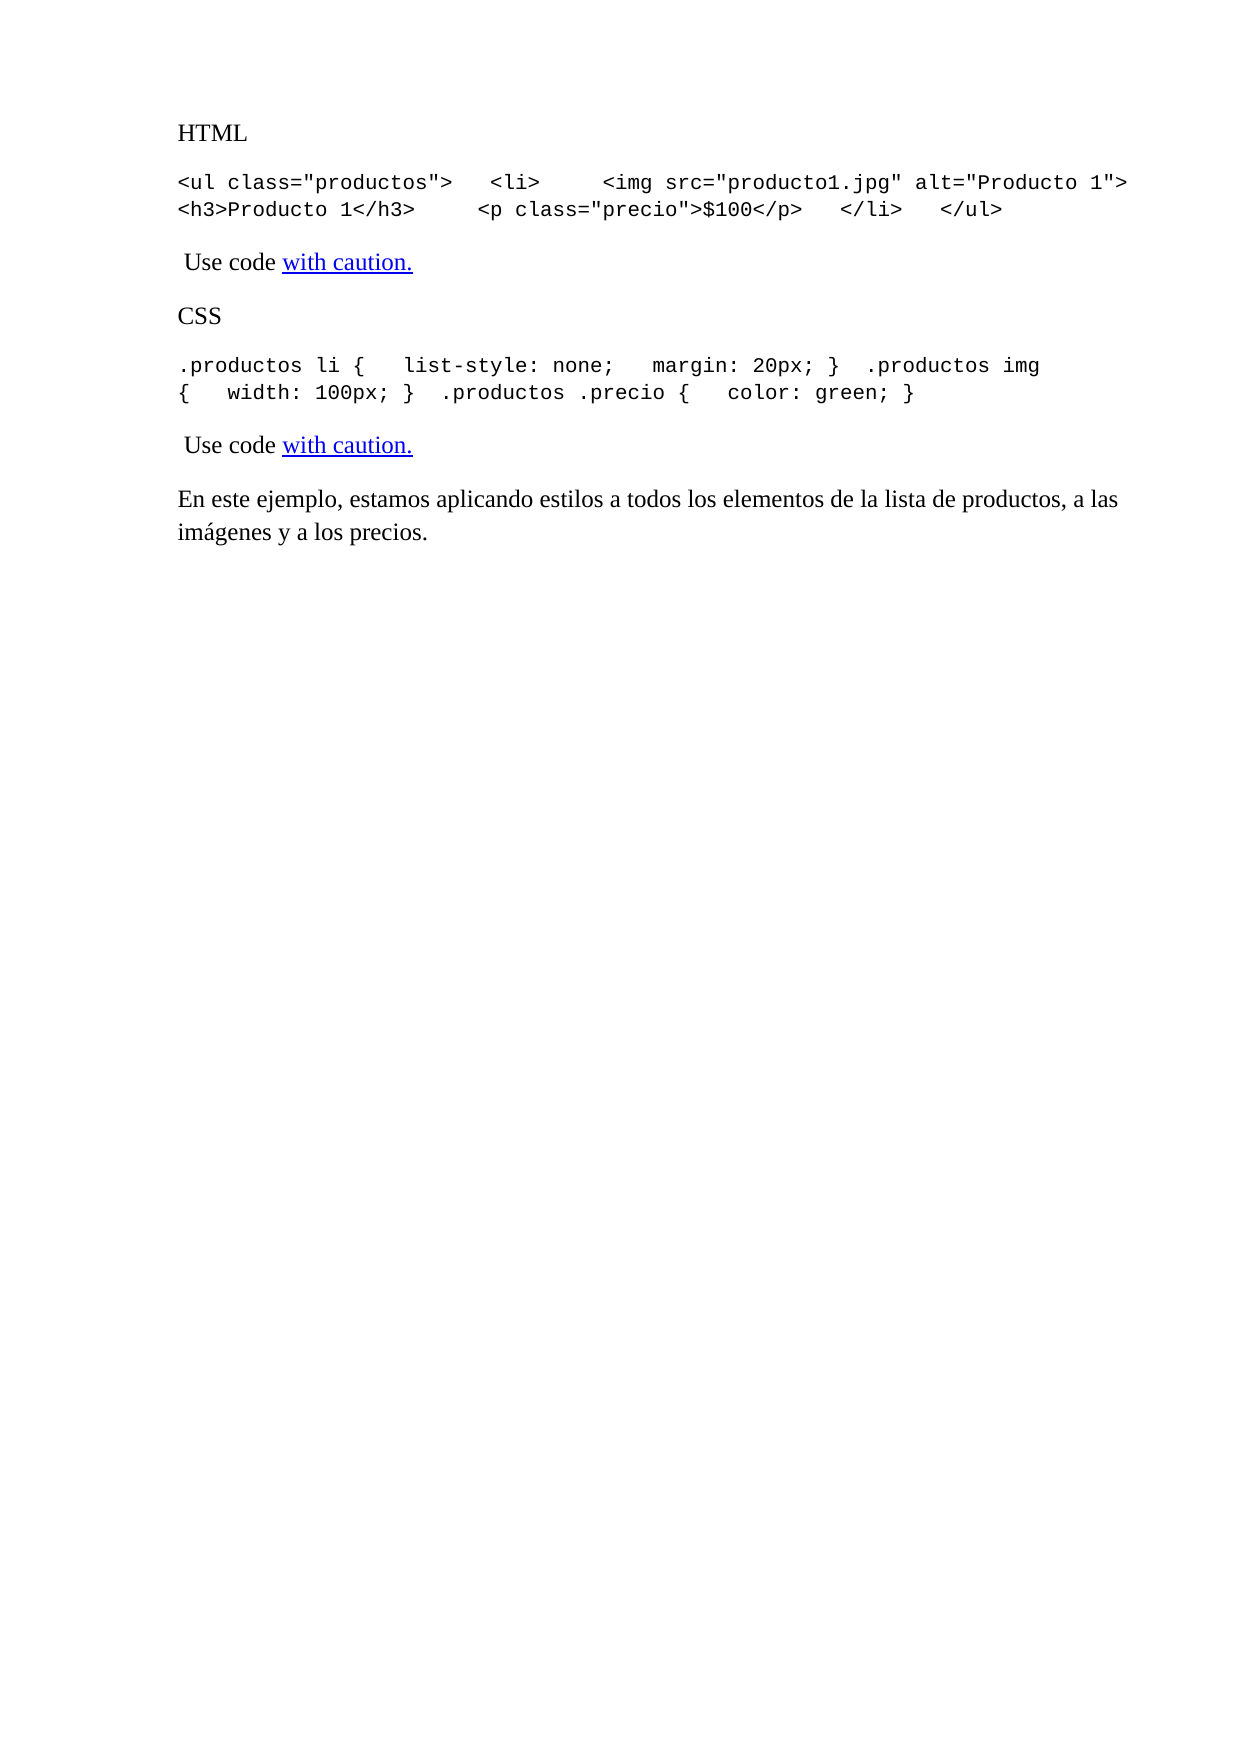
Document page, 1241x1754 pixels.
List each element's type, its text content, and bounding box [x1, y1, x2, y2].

text HTML [177, 118, 1152, 147]
text CSS [177, 301, 1152, 330]
text .productos li { list-style: none; margin: 20px; } .productos img { width: 100px; } .productos .precio { color: green; } [177, 355, 1152, 406]
text En este ejemplo, estamos aplicando estilos a todos los elementos de la lista de productos, a las imágenes y a los precios. [177, 484, 1152, 546]
text Use code with caution. [177, 247, 1152, 276]
text Use code with caution. [177, 430, 1152, 459]
text <ul class="productos"> <li> <img src="producto1.jpg" alt="Producto 1"> <h3>Producto 1</h3> <p class="precio">$100</p> </li> </ul> [177, 172, 1152, 223]
